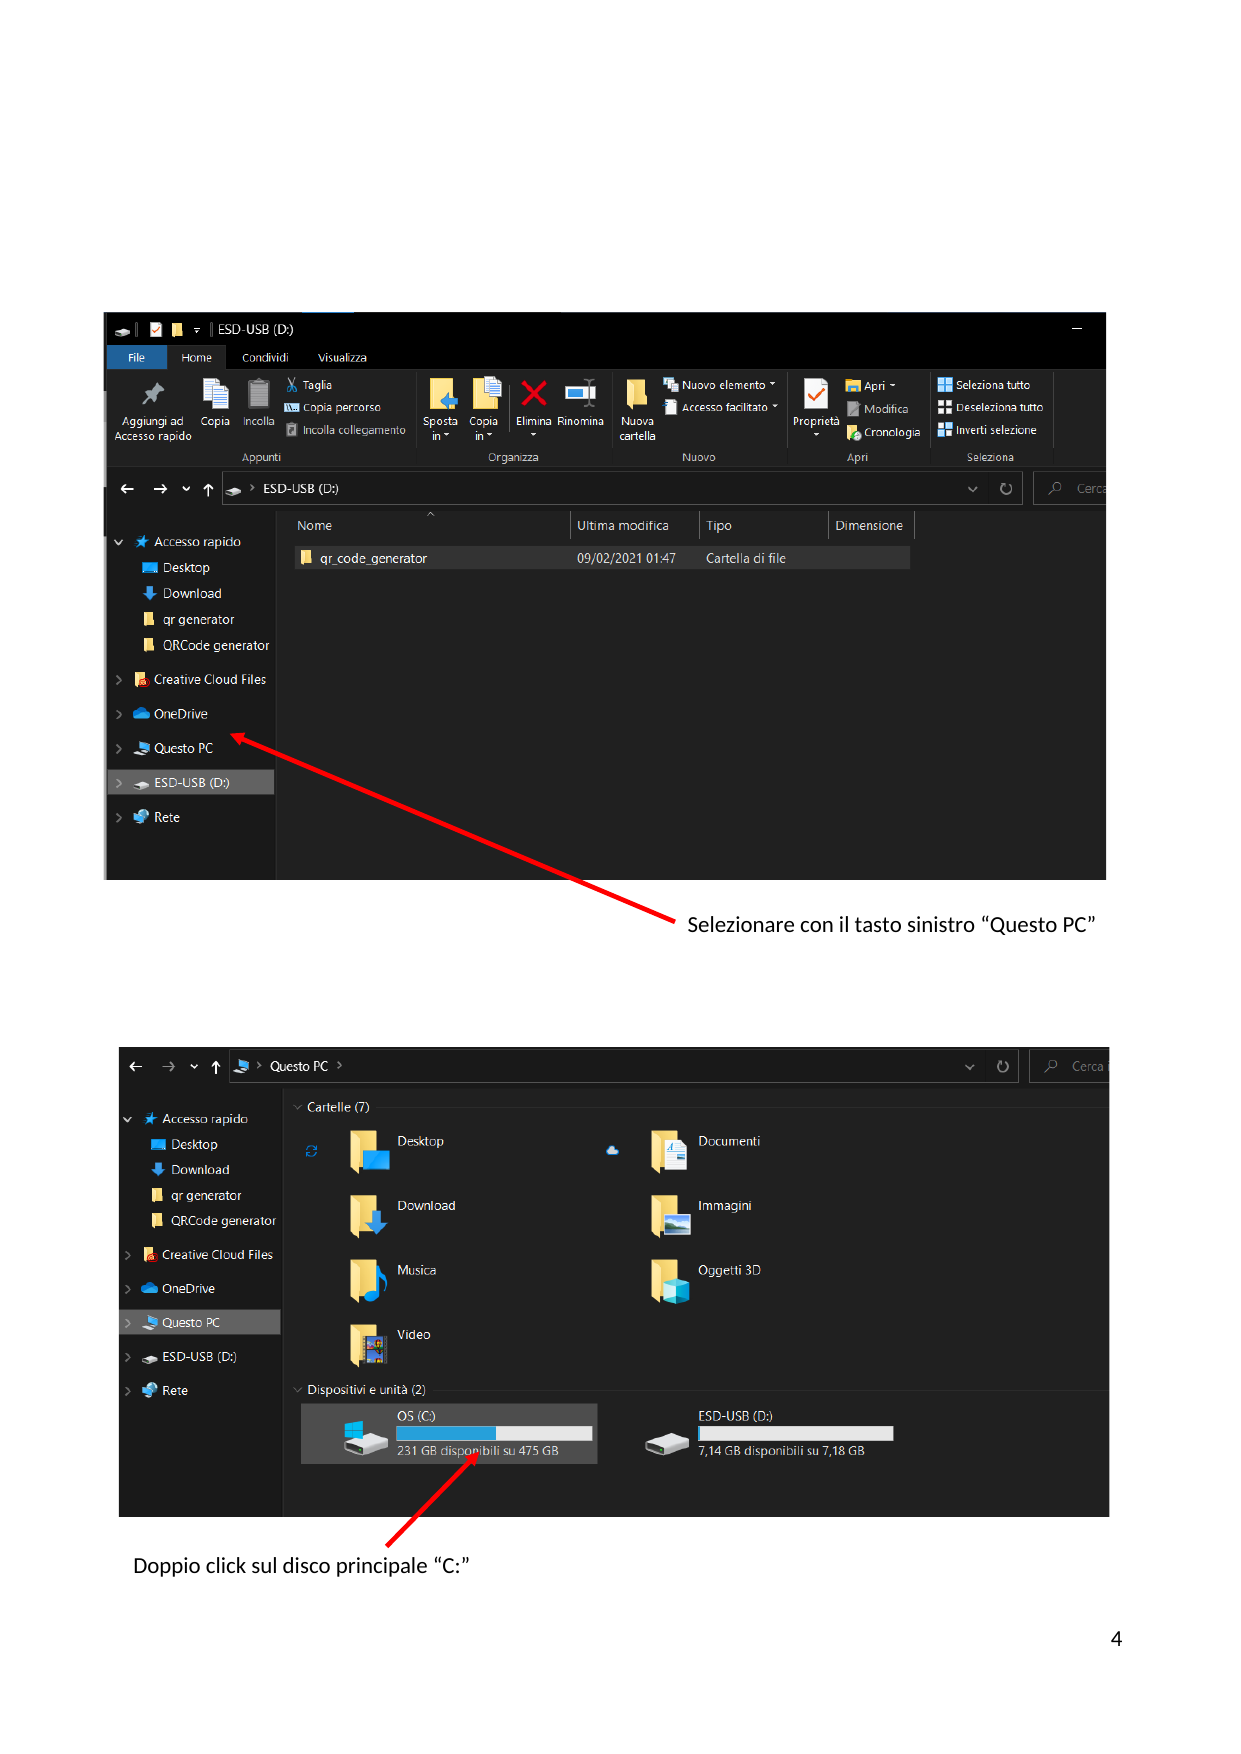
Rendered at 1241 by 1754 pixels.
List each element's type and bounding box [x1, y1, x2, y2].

picture [103, 312, 1107, 880]
picture [118, 1047, 1110, 1517]
